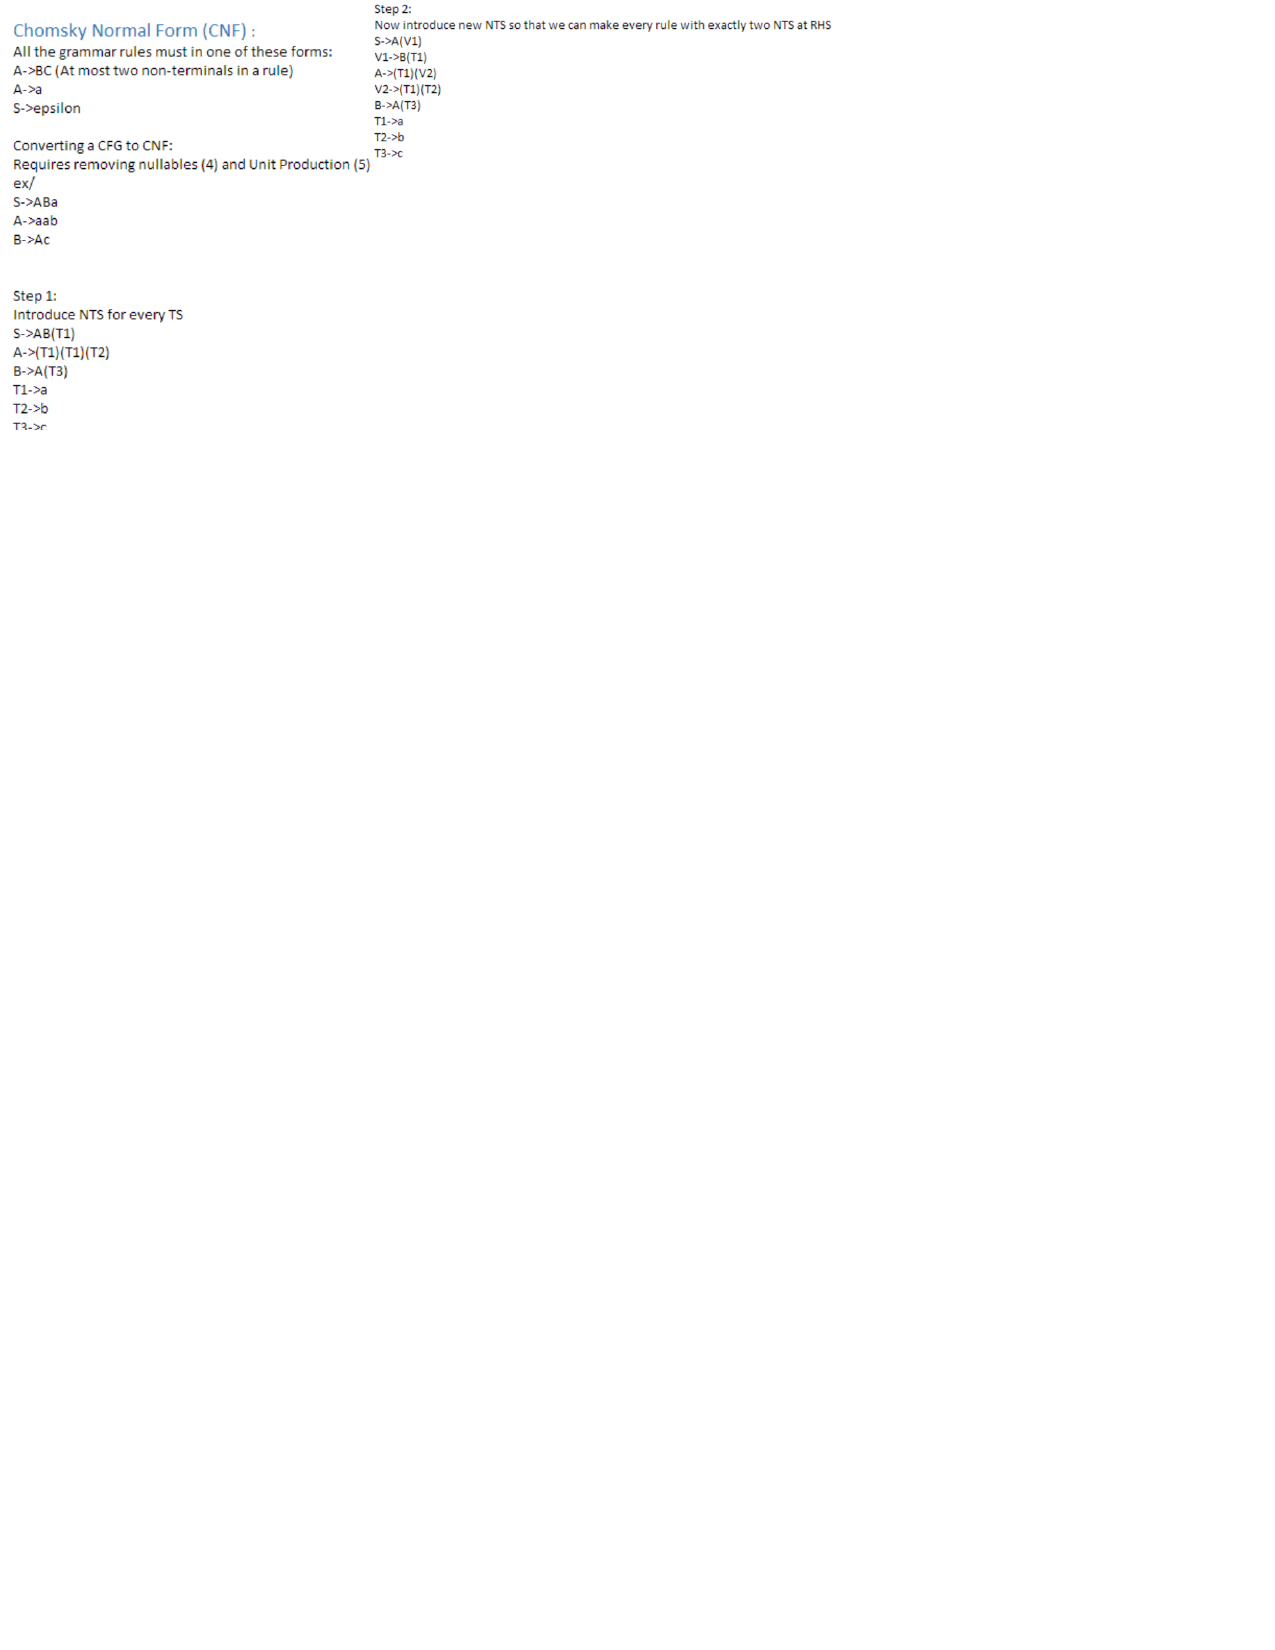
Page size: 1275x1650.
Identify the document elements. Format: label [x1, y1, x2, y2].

picture [10, 1, 839, 430]
